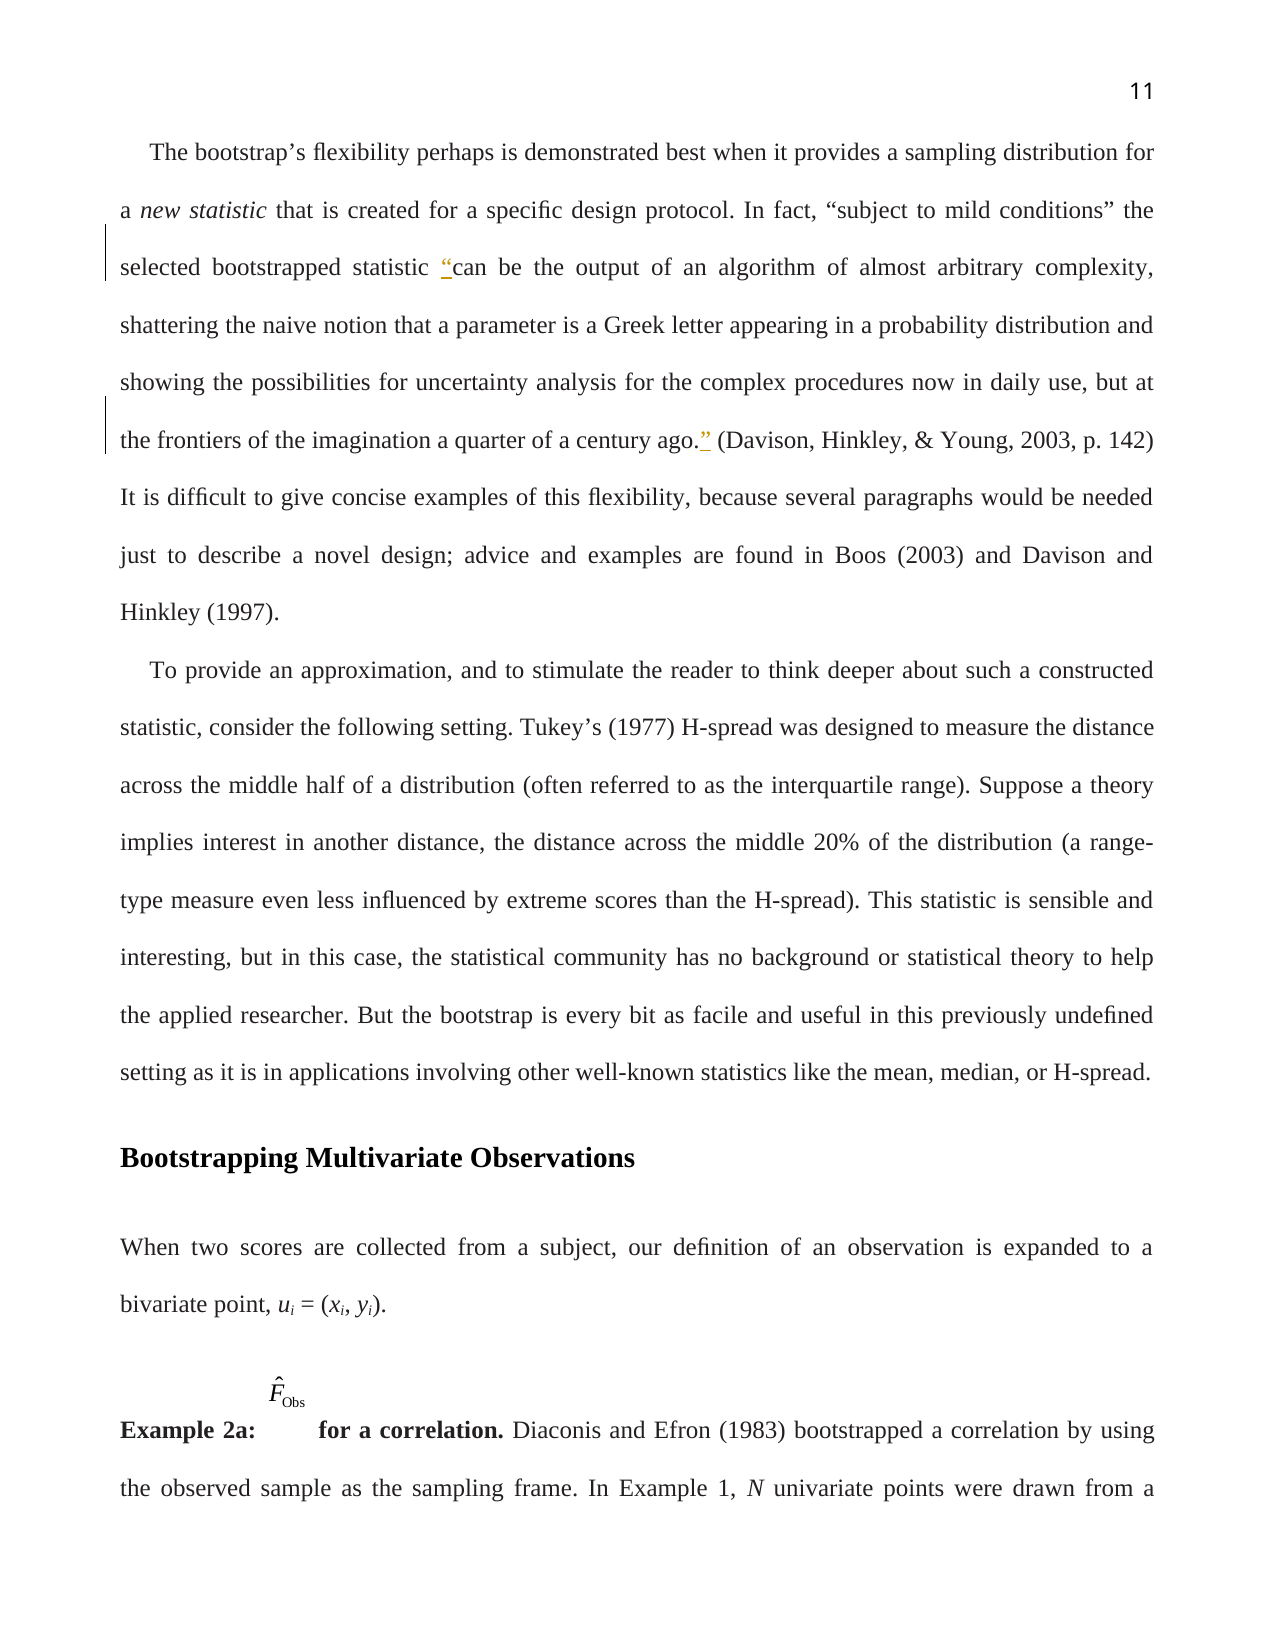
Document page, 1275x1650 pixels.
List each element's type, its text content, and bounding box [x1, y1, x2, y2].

text To provide an approximation, and to stimulate the reader to think deeper about such a constructed statistic, consider the following setting. Tukey’s (1977) H-spread was designed to measure the distance across the middle half of a distribution (often referred to as the interquartile range). Suppose a theory implies interest in another distance, the distance across the middle 20% of the distribution (a range-type measure even less inﬂuenced by extreme scores than the H-spread). This statistic is sensible and interesting, but in this case, the statistical community has no background or statistical theory to help the applied researcher. But the bootstrap is every bit as facile and useful in this previously undeﬁned setting as it is in applications involving other well-known statistics like the mean, median, or H-spread. [120, 655, 1155, 1086]
text It is difﬁcult to give concise examples of this ﬂexibility, because several paragraphs would be needed just to describe a novel design; advice and examples are found in Boos (2003) and Davison and Hinkley (1997). [120, 482, 1155, 626]
text When two scores are collected from a subject, our deﬁnition of an observation is expanded to a bivariate point, ui = (xi, yi). [120, 1232, 1155, 1318]
subtitle Bootstrapping Multivariate Observations [120, 1140, 1155, 1173]
text The bootstrap’s ﬂexibility perhaps is demonstrated best when it provides a sampling distribution for a new statistic that is created for a speciﬁc design protocol. In fact, “subject to mild conditions” the selected bootstrapped statistic can be the output of an algorithm of almost arbitrary complexity, shattering the naive notion that a parameter is a Greek letter appearing in a probability distribution and showing the possibilities for uncertainty analysis for the complex procedures now in daily use, but at the frontiers of the imagination a quarter of a century ago. (Davison, Hinkley, & Young, 2003, p. 142) [120, 137, 1155, 454]
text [120, 1372, 1155, 1502]
